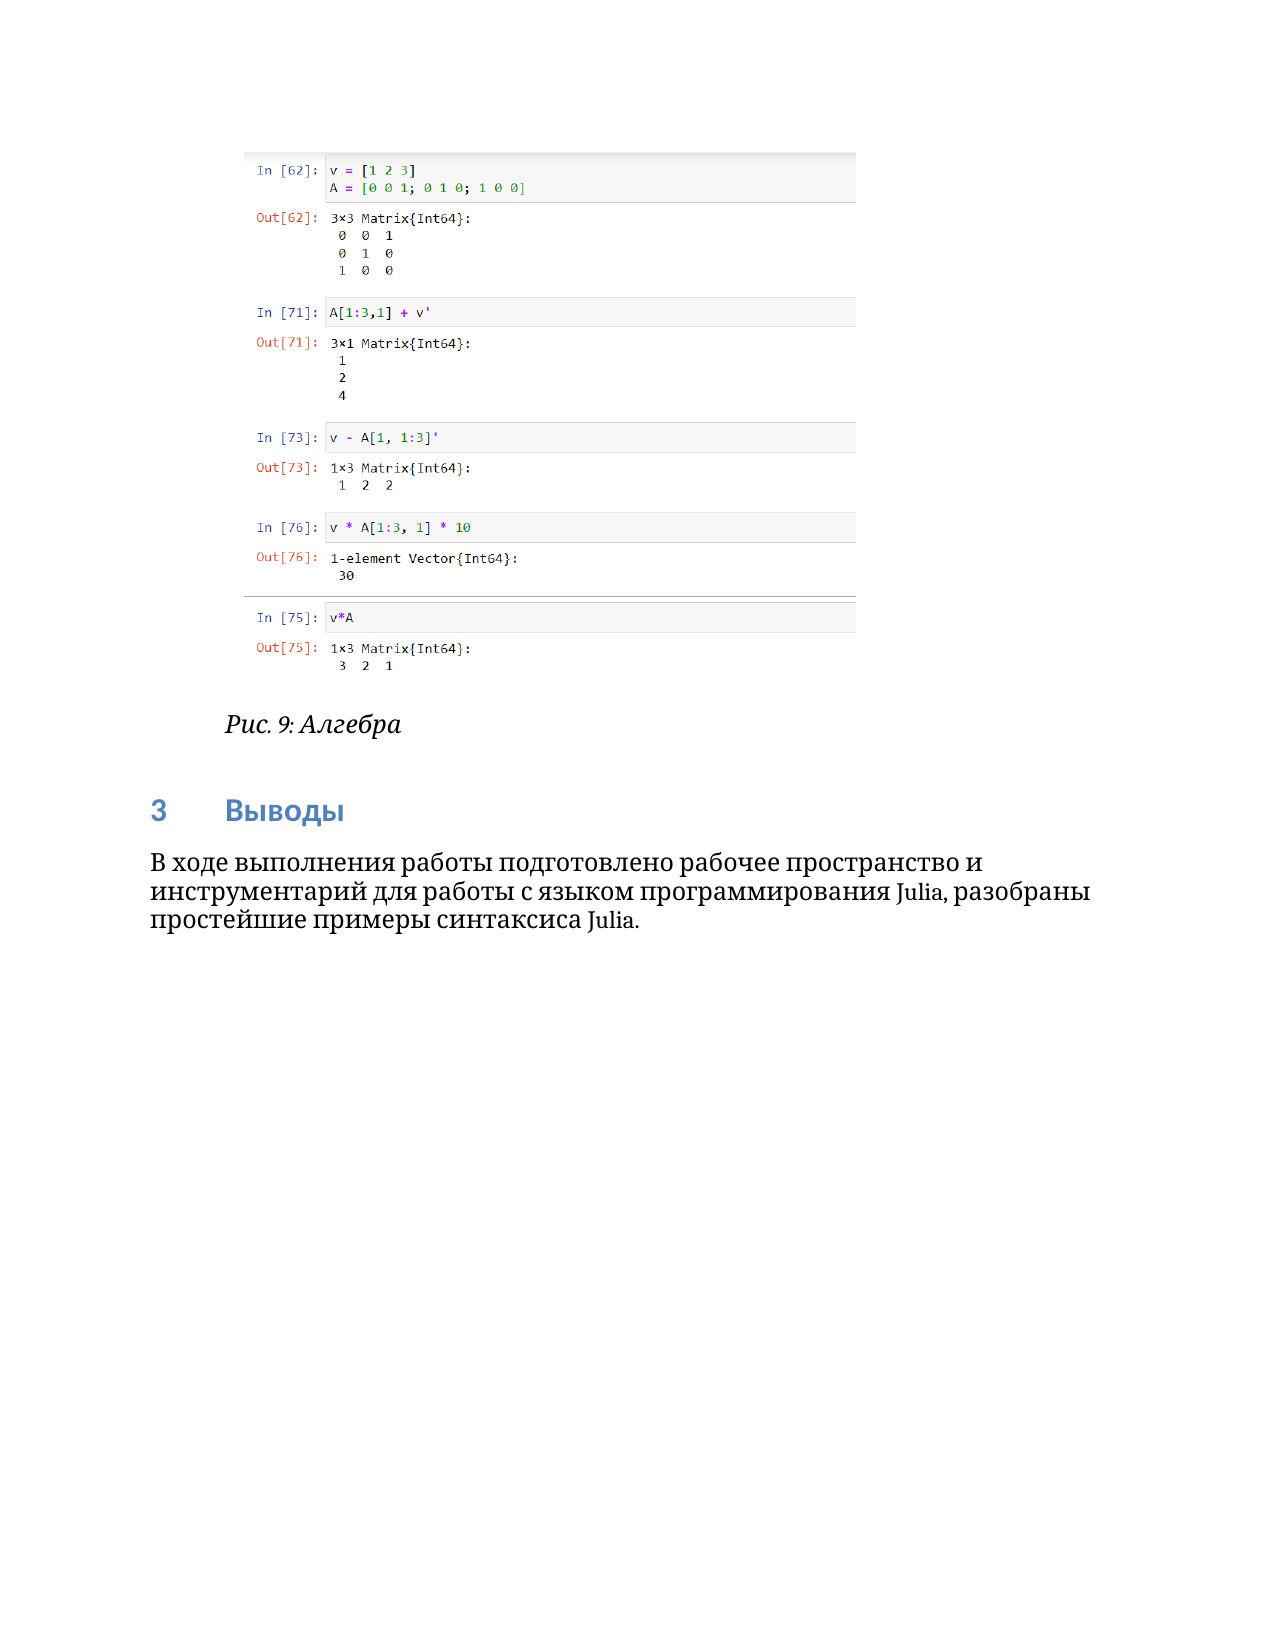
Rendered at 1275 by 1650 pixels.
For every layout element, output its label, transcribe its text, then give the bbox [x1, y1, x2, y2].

subtitle 3 Выводы [150, 789, 1125, 830]
text В ходе выполнения работы подготовлено рабочее пространство и инструментарий для работы с языком программирования Julia, разобраны простейшие примеры синтаксиса Julia. [150, 849, 1125, 935]
list Рис. 9: Алгебра [175, 711, 1125, 739]
picture [243, 150, 857, 684]
